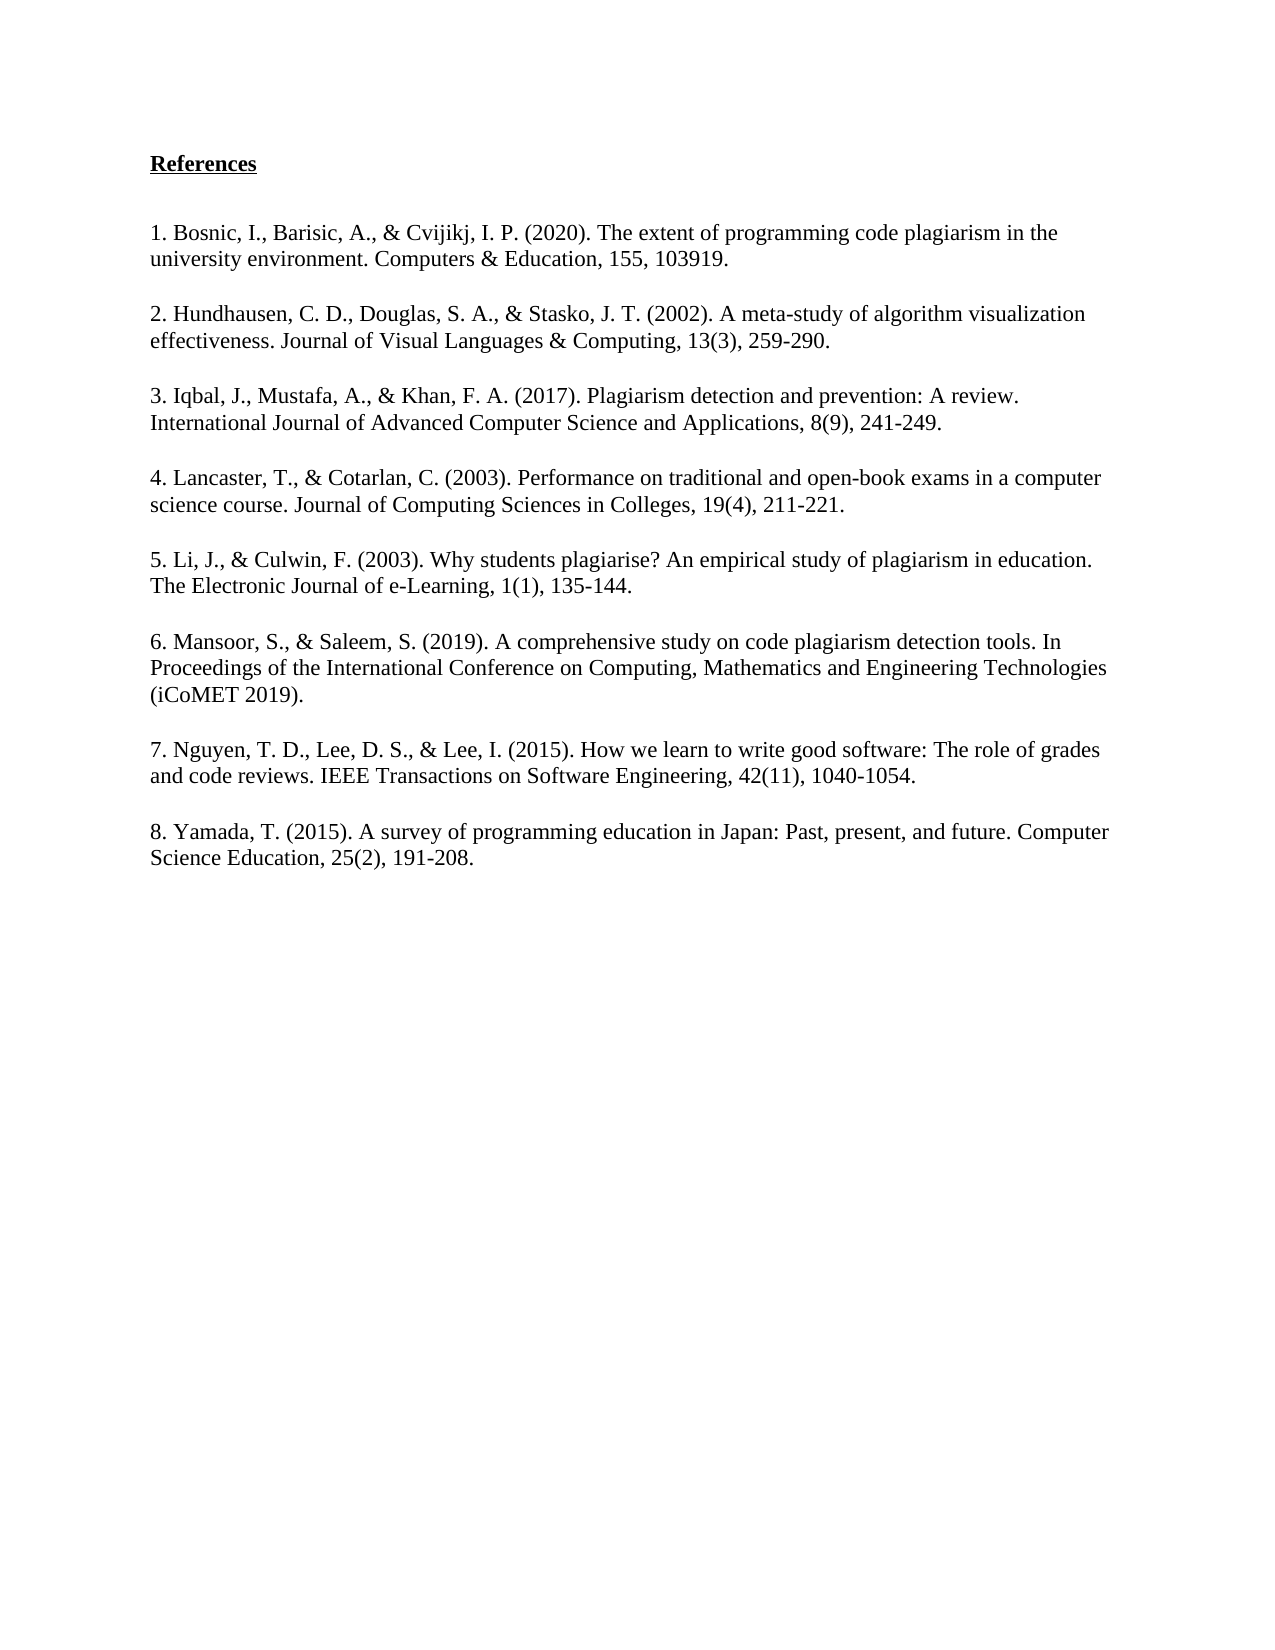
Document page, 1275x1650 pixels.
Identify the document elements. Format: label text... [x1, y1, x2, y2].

text 5. Li, J., & Culwin, F. (2003). Why students plagiarise? An empirical study of plagiarism in education. The Electronic Journal of e-Learning, 1(1), 135-144. [150, 546, 1125, 599]
text 4. Lancaster, T., & Cotarlan, C. (2003). Performance on traditional and open-book exams in a computer science course. Journal of Computing Sciences in Colleges, 19(4), 211-221. [150, 464, 1125, 517]
text References [150, 150, 1125, 176]
text 7. Nguyen, T. D., Lee, D. S., & Lee, I. (2015). How we learn to write good software: The role of grades and code reviews. IEEE Transactions on Software Engineering, 42(11), 1040-1054. [150, 736, 1125, 789]
text 6. Mansoor, S., & Saleem, S. (2019). A comprehensive study on code plagiarism detection tools. In Proceedings of the International Conference on Computing, Mathematics and Engineering Technologies (iCoMET 2019). [150, 628, 1125, 707]
text 8. Yamada, T. (2015). A survey of programming education in Japan: Past, present, and future. Computer Science Education, 25(2), 191-208. [150, 818, 1125, 871]
text 1. Bosnic, I., Barisic, A., & Cvijikj, I. P. (2020). The extent of programming code plagiarism in the university environment. Computers & Education, 155, 103919. [150, 219, 1125, 271]
text 3. Iqbal, J., Mustafa, A., & Khan, F. A. (2017). Plagiarism detection and prevention: A review. International Journal of Advanced Computer Science and Applications, 8(9), 241-249. [150, 382, 1125, 435]
text 2. Hundhausen, C. D., Douglas, S. A., & Stasko, J. T. (2002). A meta-study of algorithm visualization effectiveness. Journal of Visual Languages & Computing, 13(3), 259-290. [150, 301, 1125, 353]
